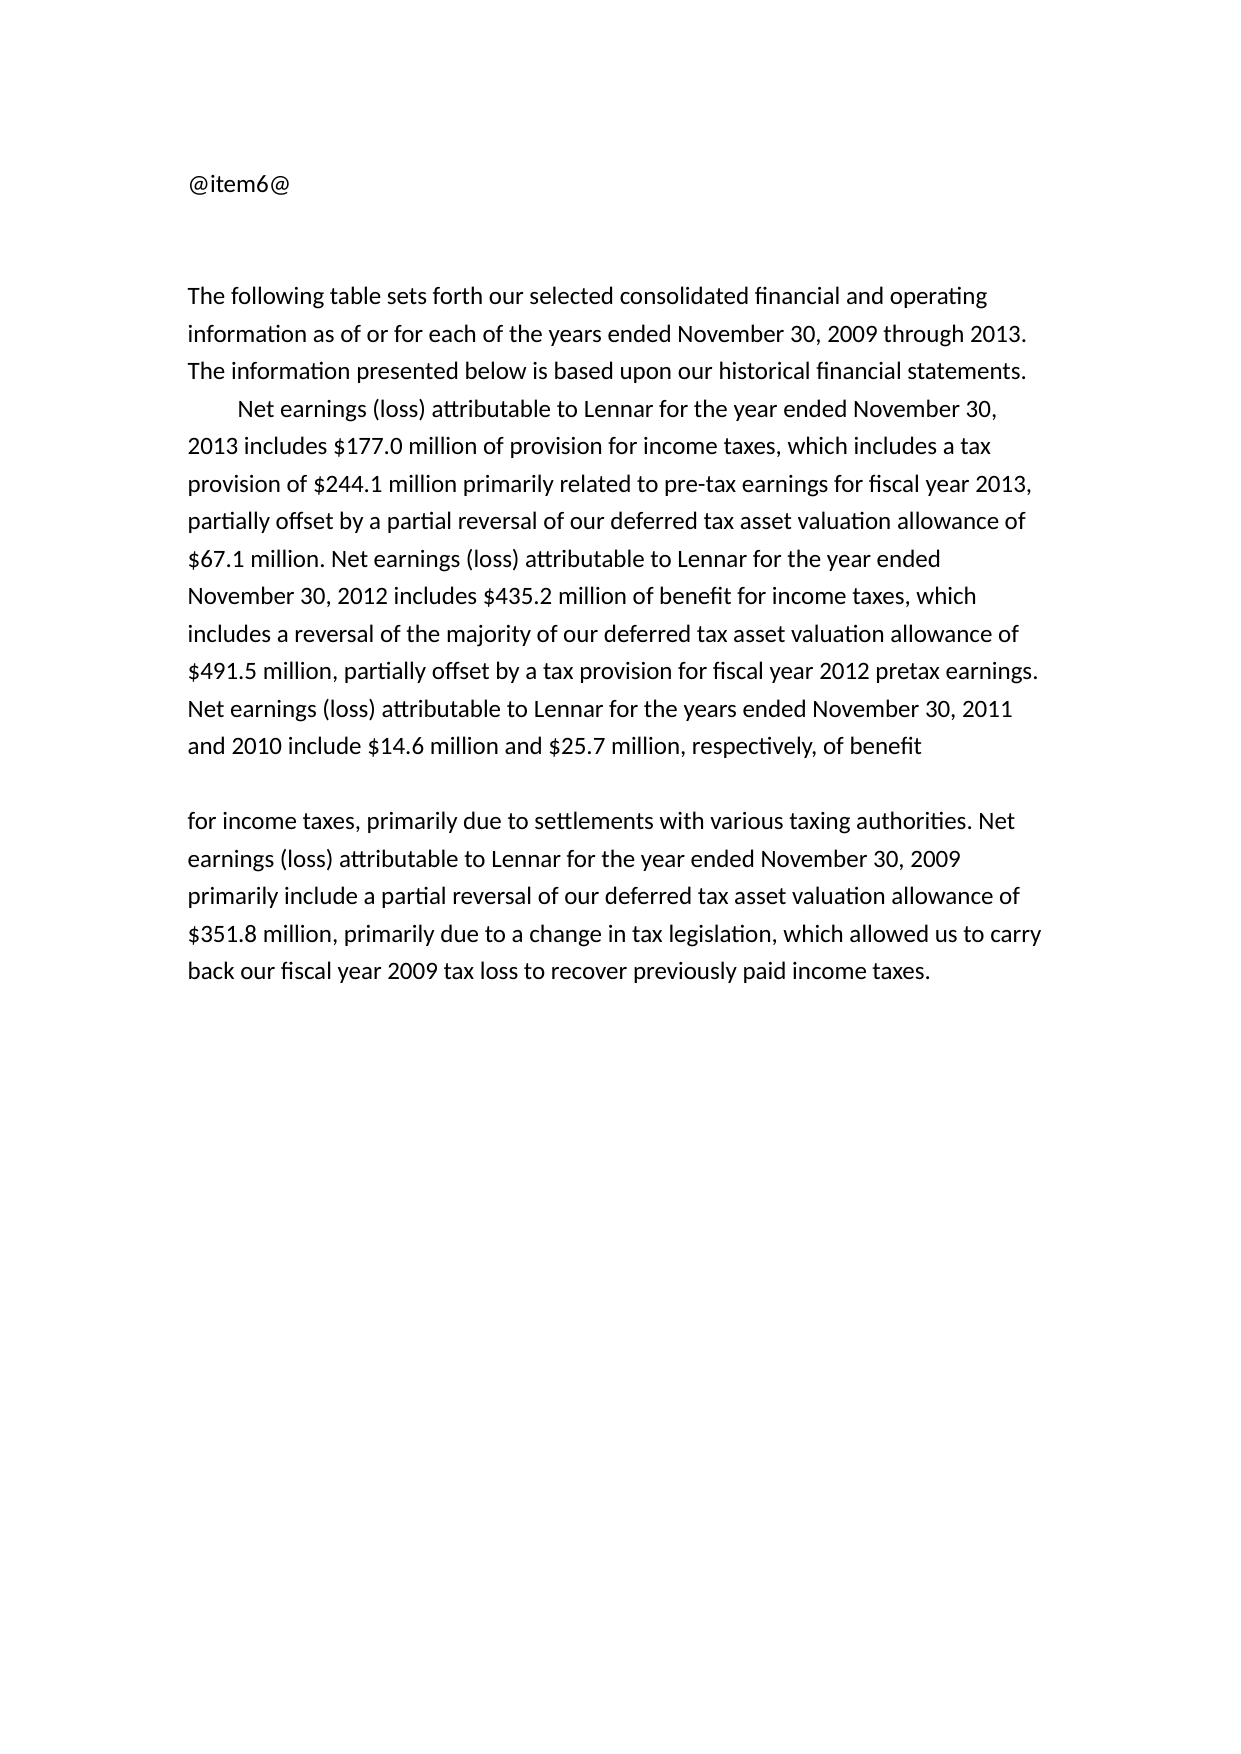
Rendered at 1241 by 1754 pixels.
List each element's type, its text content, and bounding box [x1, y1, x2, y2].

text The following table sets forth our selected consolidated financial and operating information as of or for each of the years ended November 30, 2009 through 2013. The information presented below is based upon our historical financial statements. [187, 277, 1053, 389]
text @item6@ [187, 164, 1053, 202]
text for income taxes, primarily due to settlements with various taxing authorities. Net earnings (loss) attributable to Lennar for the year ended November 30, 2009 primarily include a partial reversal of our deferred tax asset valuation allowance of $351.8 million, primarily due to a change in tax legislation, which allowed us to carry back our fiscal year 2009 tax loss to recover previously paid income taxes. [187, 802, 1053, 989]
text Net earnings (loss) attributable to Lennar for the year ended November 30, 2013 includes $177.0 million of provision for income taxes, which includes a tax provision of $244.1 million primarily related to pre-tax earnings for fiscal year 2013, partially offset by a partial reversal of our deferred tax asset valuation allowance of $67.1 million. Net earnings (loss) attributable to Lennar for the year ended November 30, 2012 includes $435.2 million of benefit for income taxes, which includes a reversal of the majority of our deferred tax asset valuation allowance of $491.5 million, partially offset by a tax provision for fiscal year 2012 pretax earnings. Net earnings (loss) attributable to Lennar for the years ended November 30, 2011 and 2010 include $14.6 million and $25.7 million, respectively, of benefit [187, 389, 1053, 764]
